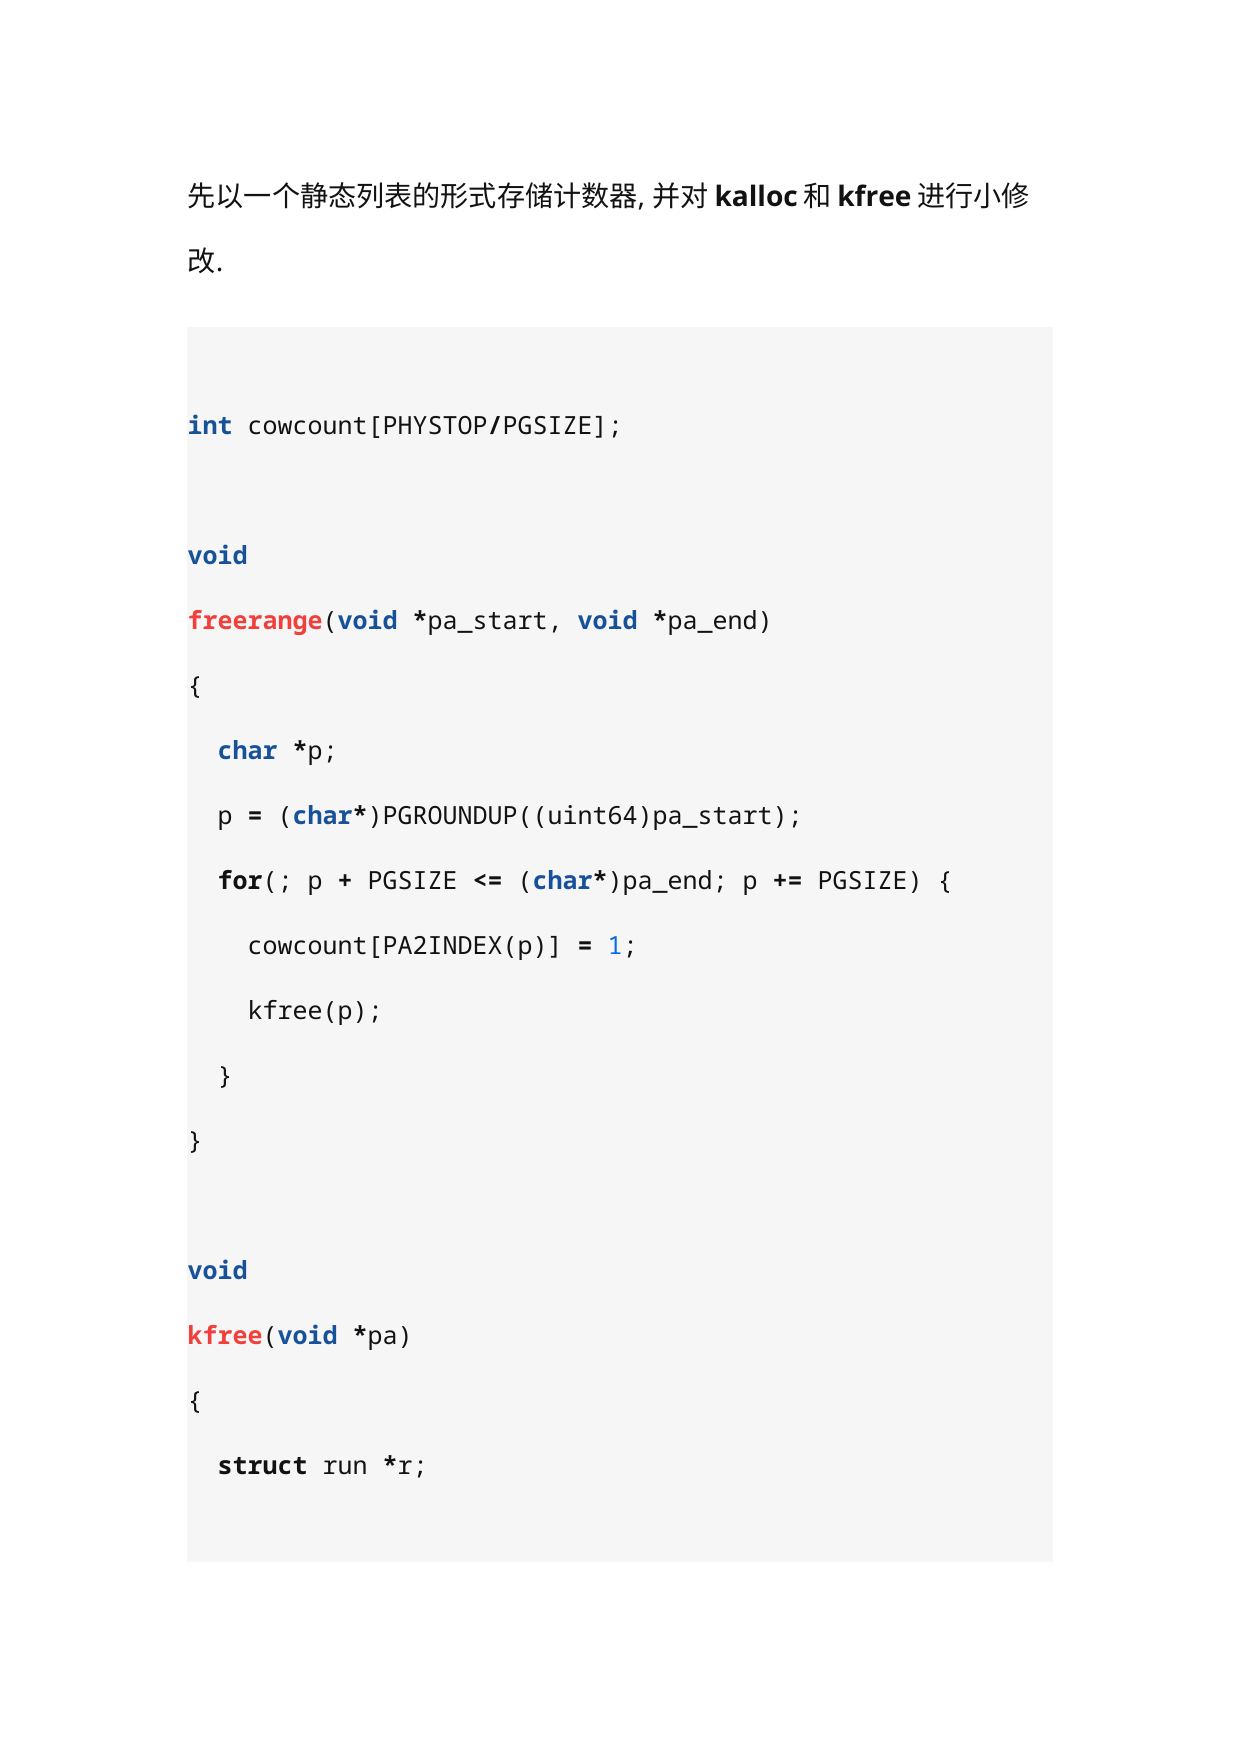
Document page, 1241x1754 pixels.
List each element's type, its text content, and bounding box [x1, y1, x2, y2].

text 先以一个静态列表的形式存储计数器, 并对kalloc和kfree进行小修改. [187, 162, 1053, 292]
text char *p; [187, 717, 1053, 782]
text cowcount[PA2INDEX(p)] = 1; [187, 912, 1053, 977]
text { [187, 1367, 1053, 1432]
text kfree(void *pa) [187, 1302, 1053, 1367]
text for(; p + PGSIZE <= (char*)pa_end; p += PGSIZE) { [187, 847, 1053, 912]
text void [187, 1237, 1053, 1302]
text p = (char*)PGROUNDUP((uint64)pa_start); [187, 782, 1053, 847]
text } [187, 1042, 1053, 1107]
text { [187, 652, 1053, 717]
text freerange(void *pa_start, void *pa_end) [187, 587, 1053, 652]
text kfree(p); [187, 977, 1053, 1042]
text int cowcount[PHYSTOP/PGSIZE]; [187, 392, 1053, 457]
text struct run *r; [187, 1432, 1053, 1497]
text void [187, 522, 1053, 587]
text } [187, 1107, 1053, 1172]
